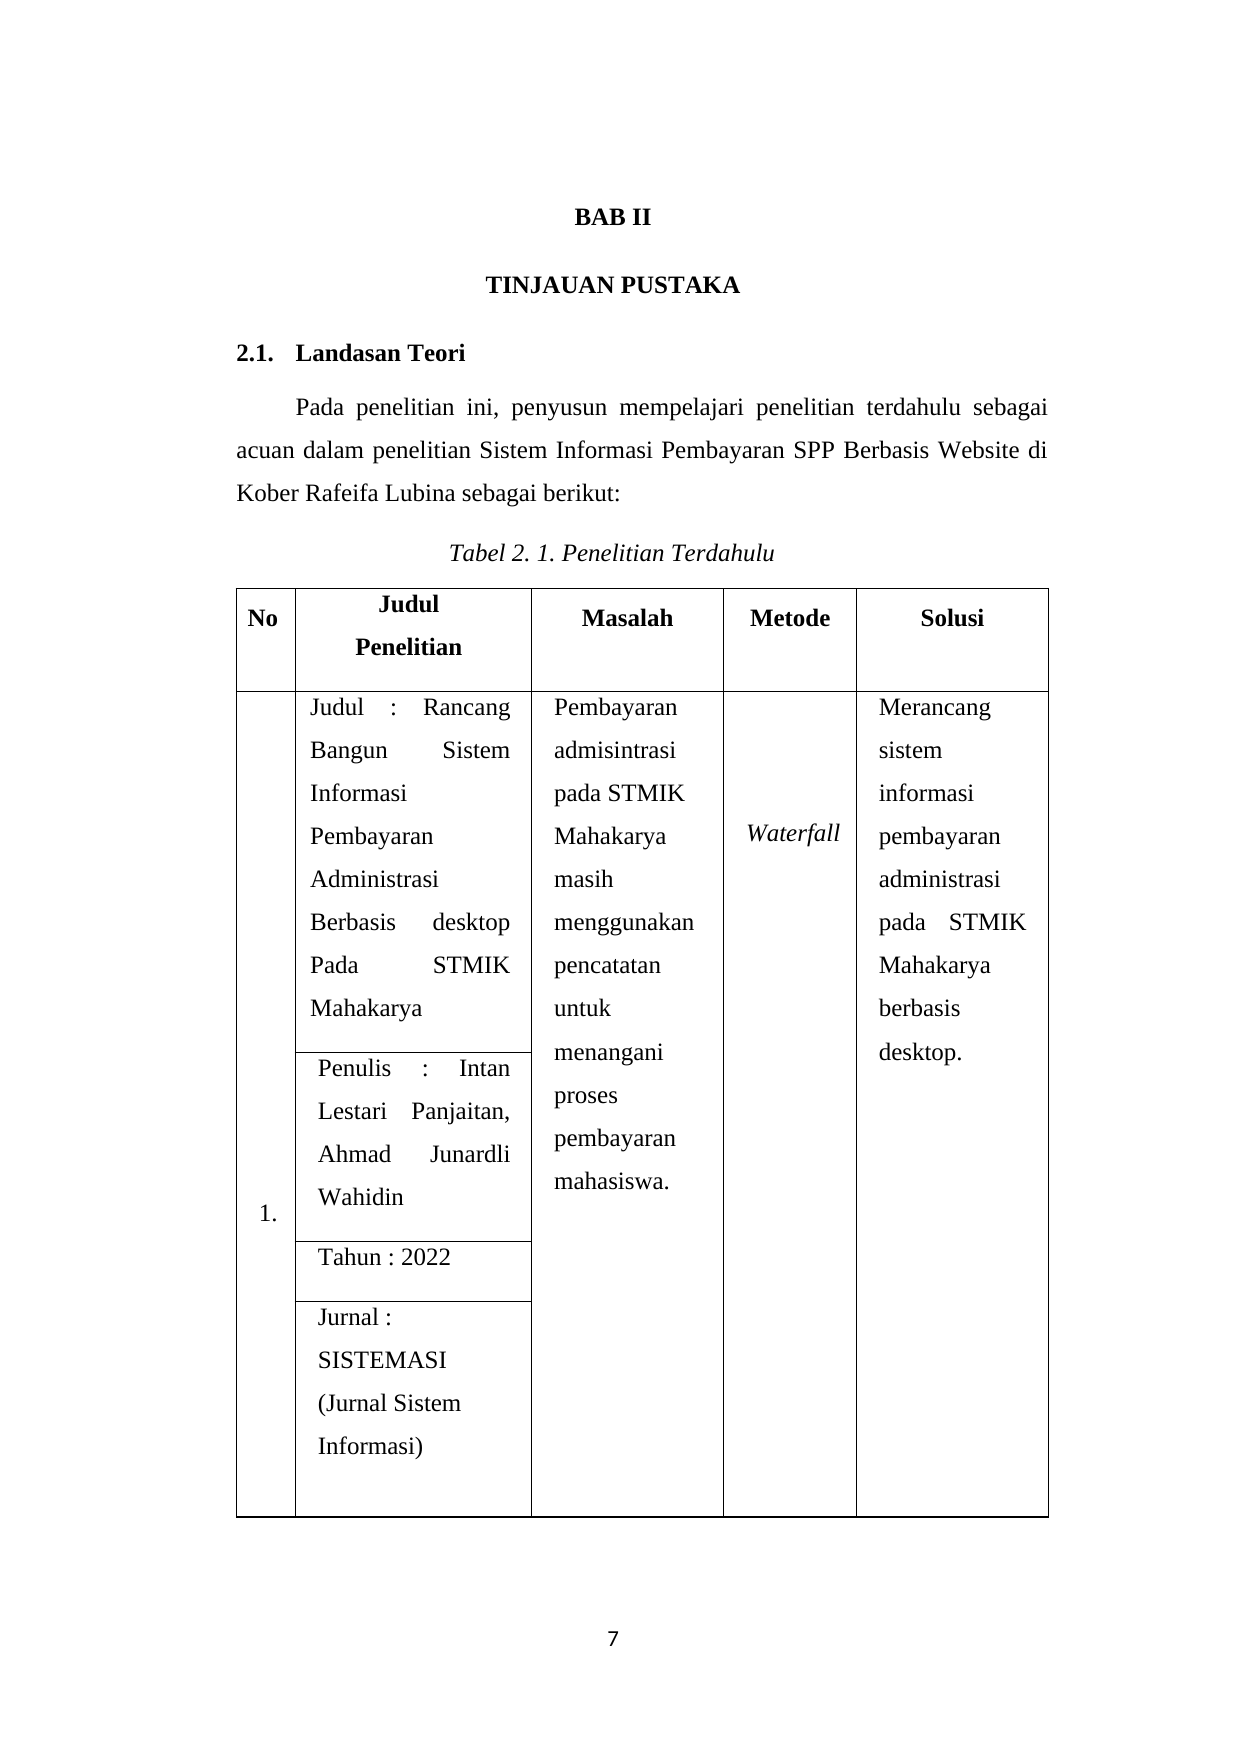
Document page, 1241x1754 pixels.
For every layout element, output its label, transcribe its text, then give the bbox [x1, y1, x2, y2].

table_cell Tahun : 2022 [296, 1242, 531, 1301]
subtitle BAB II [177, 202, 1048, 231]
table_header Judul Penelitian [296, 589, 531, 691]
table_header Metode [724, 589, 856, 691]
text Tabel 2. 1. Penelitian Terdahulu [177, 538, 1048, 567]
table_header Solusi [857, 589, 1048, 691]
table_cell Merancang sistem informasi pembayaran administrasi pada STMIK Mahakarya berbasis desktop. [857, 692, 1048, 1516]
subtitle Landasan Teori [236, 338, 1048, 367]
table_cell Waterfall [724, 692, 856, 1516]
table_header Masalah [532, 589, 723, 691]
text Pada penelitian ini, penyusun mempelajari penelitian terdahulu sebagai acuan dalam penelitian Sistem Informasi Pembayaran SPP Berbasis Website di Kober Rafeifa Lubina sebagai berikut: [236, 392, 1048, 507]
subtitle TINJAUAN PUSTAKA [177, 270, 1048, 299]
table_cell Penulis : Intan Lestari Panjaitan, Ahmad Junardli Wahidin [296, 1053, 531, 1241]
table_cell Pembayaran admisintrasi pada STMIK Mahakarya masih menggunakan pencatatan untuk menangani proses pembayaran mahasiswa. [532, 692, 723, 1516]
table_cell Jurnal : SISTEMASI (Jurnal Sistem Informasi) [296, 1302, 531, 1516]
table_header No [237, 589, 295, 691]
table_cell Judul : Rancang Bangun Sistem Informasi Pembayaran Administrasi Berbasis desktop Pada STMIK Mahakarya [296, 692, 531, 1052]
table_cell 1. [237, 692, 295, 1516]
